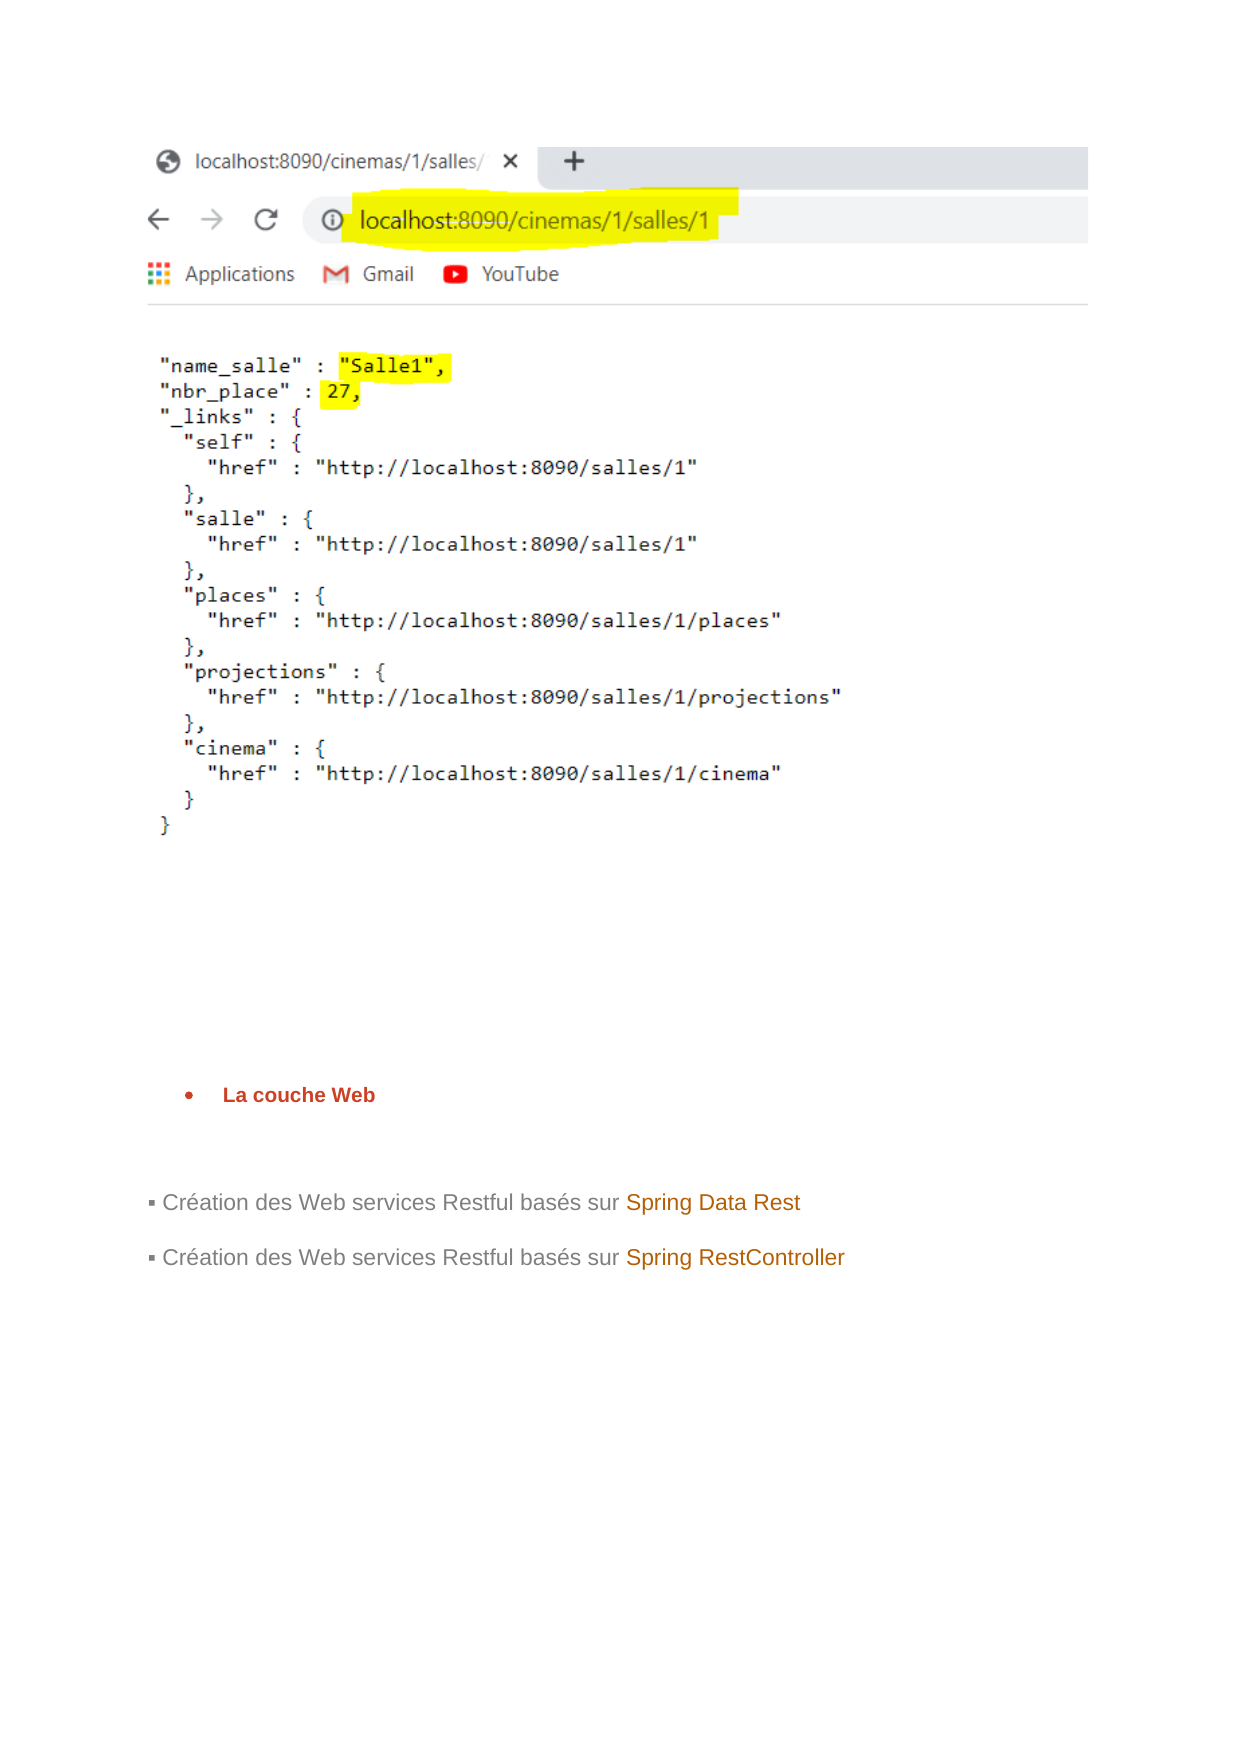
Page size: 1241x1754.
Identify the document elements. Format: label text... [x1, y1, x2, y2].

picture [147, 147, 1089, 854]
text ▪ Création des Web services Restful basés sur Spring Data Rest [148, 1189, 1093, 1215]
text ▪ Création des Web services Restful basés sur Spring RestController [148, 1244, 1093, 1270]
list La couche Web [185, 1083, 1093, 1107]
